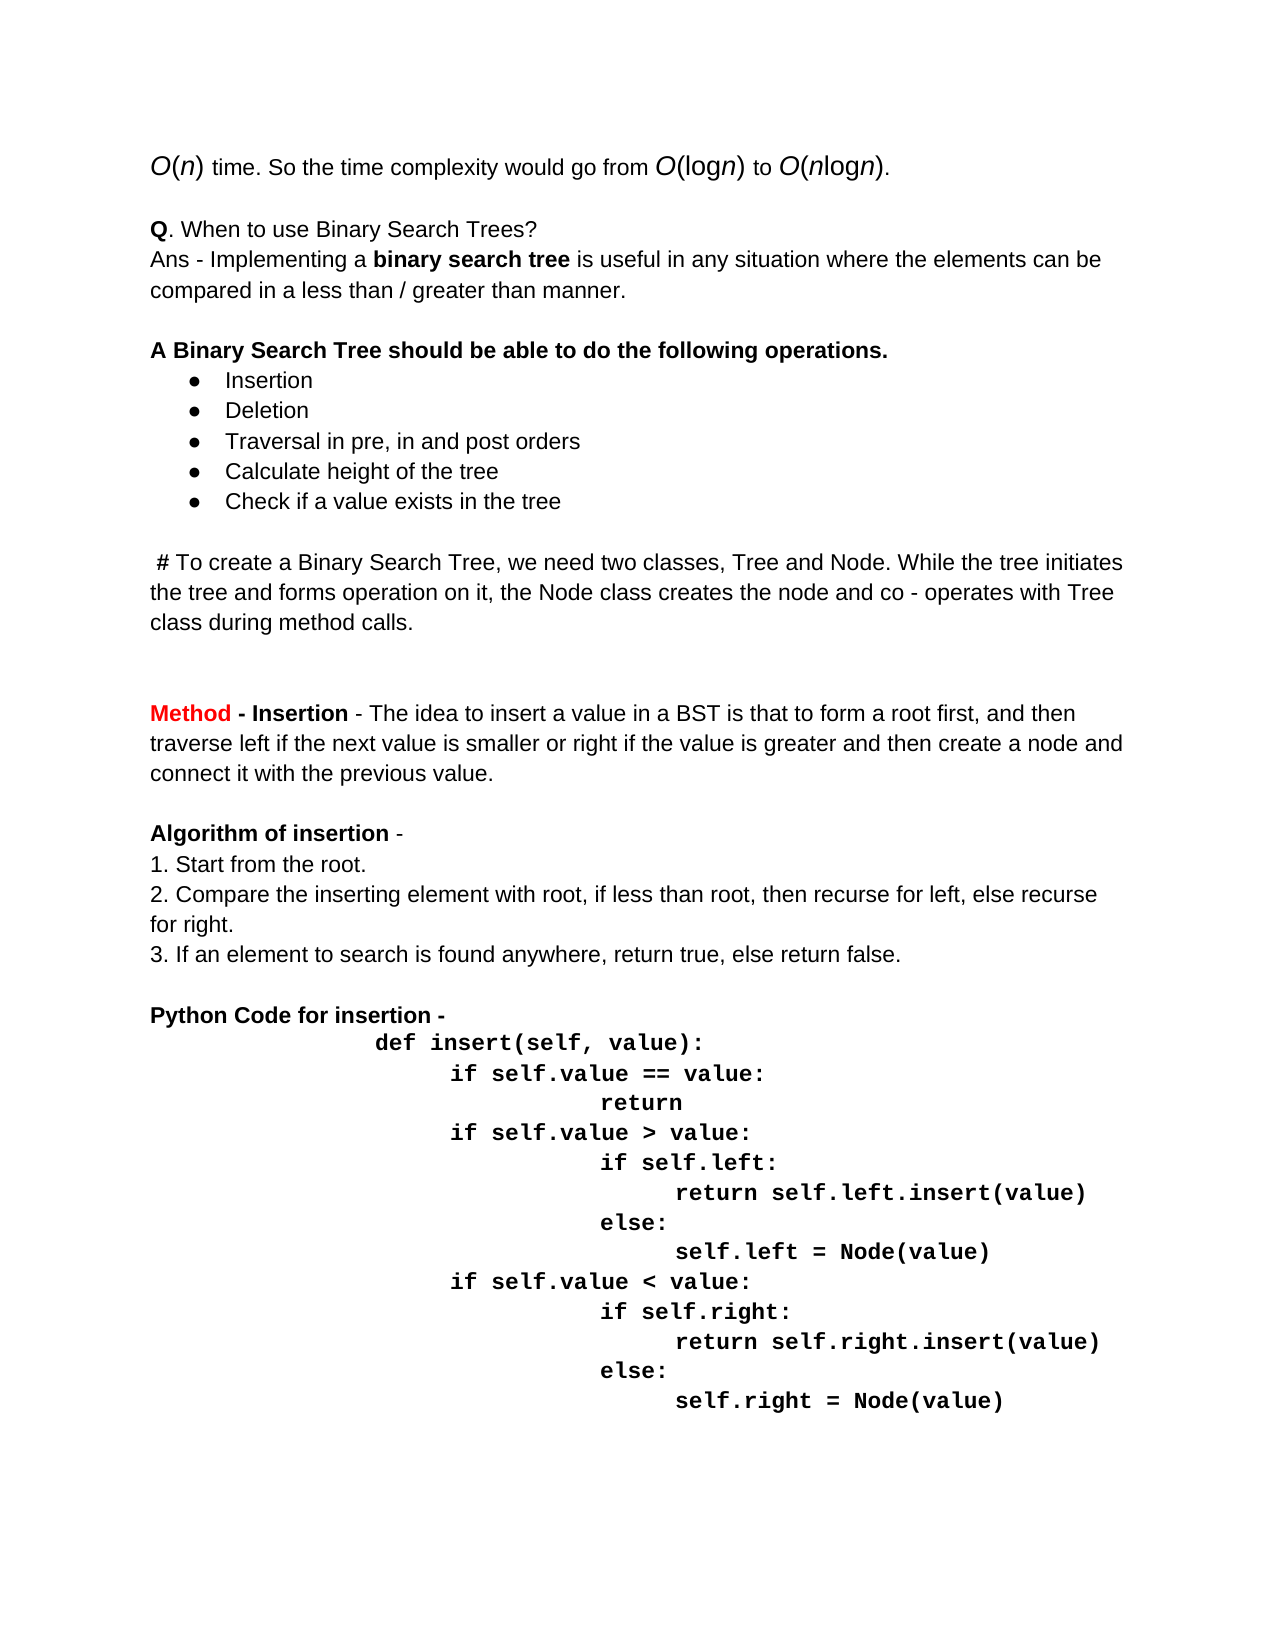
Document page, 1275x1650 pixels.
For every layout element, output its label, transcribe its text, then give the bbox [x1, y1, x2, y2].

text def insert(self, value): [150, 1032, 1125, 1058]
text 2. Compare the inserting element with root, if less than root, then recurse for left, else recurse for right. [150, 881, 1125, 937]
text O(n) time. So the time complexity would go from O(logn) to O(nlogn). [150, 150, 1125, 181]
text else: [150, 1360, 1125, 1386]
text self.right = Node(value) [150, 1389, 1125, 1416]
list Traversal in pre, in and post orders [187, 428, 1125, 454]
list Deletion [187, 397, 1125, 424]
text Q. When to use Binary Search Trees? [150, 216, 1125, 242]
text if self.value == value: [150, 1062, 1125, 1088]
list Calculate height of the tree [187, 458, 1125, 484]
text if self.value < value: [150, 1270, 1125, 1296]
text Algorithm of insertion - [150, 820, 1125, 847]
list Insertion [187, 367, 1125, 393]
text self.left = Node(value) [150, 1241, 1125, 1267]
text 3. If an element to search is found anywhere, return true, else return false. [150, 941, 1125, 967]
text Ans - Implementing a binary search tree is useful in any situation where the elements can be compared in a less than / greater than manner. [150, 246, 1125, 303]
text return self.left.insert(value) [150, 1181, 1125, 1207]
text 1. Start from the root. [150, 851, 1125, 877]
text else: [150, 1211, 1125, 1237]
text Method - Insertion - The idea to insert a value in a BST is that to form a root first, and then traverse left if the next value is smaller or right if the value is greater and then create a node and connect it with the previous value. [150, 699, 1125, 786]
list Check if a value exists in the tree [187, 488, 1125, 514]
text return self.right.insert(value) [150, 1330, 1125, 1356]
text if self.left: [150, 1151, 1125, 1177]
text # To create a Binary Search Tree, we need two classes, Tree and Node. While the tree initiates the tree and forms operation on it, the Node class creates the node and co - operates with Tree class during method calls. [150, 548, 1125, 635]
text A Binary Search Tree should be able to do the following operations. [150, 337, 1125, 363]
text Python Code for insertion - [150, 1002, 1125, 1028]
text if self.right: [150, 1300, 1125, 1326]
text return [150, 1092, 1125, 1118]
text if self.value > value: [150, 1121, 1125, 1147]
